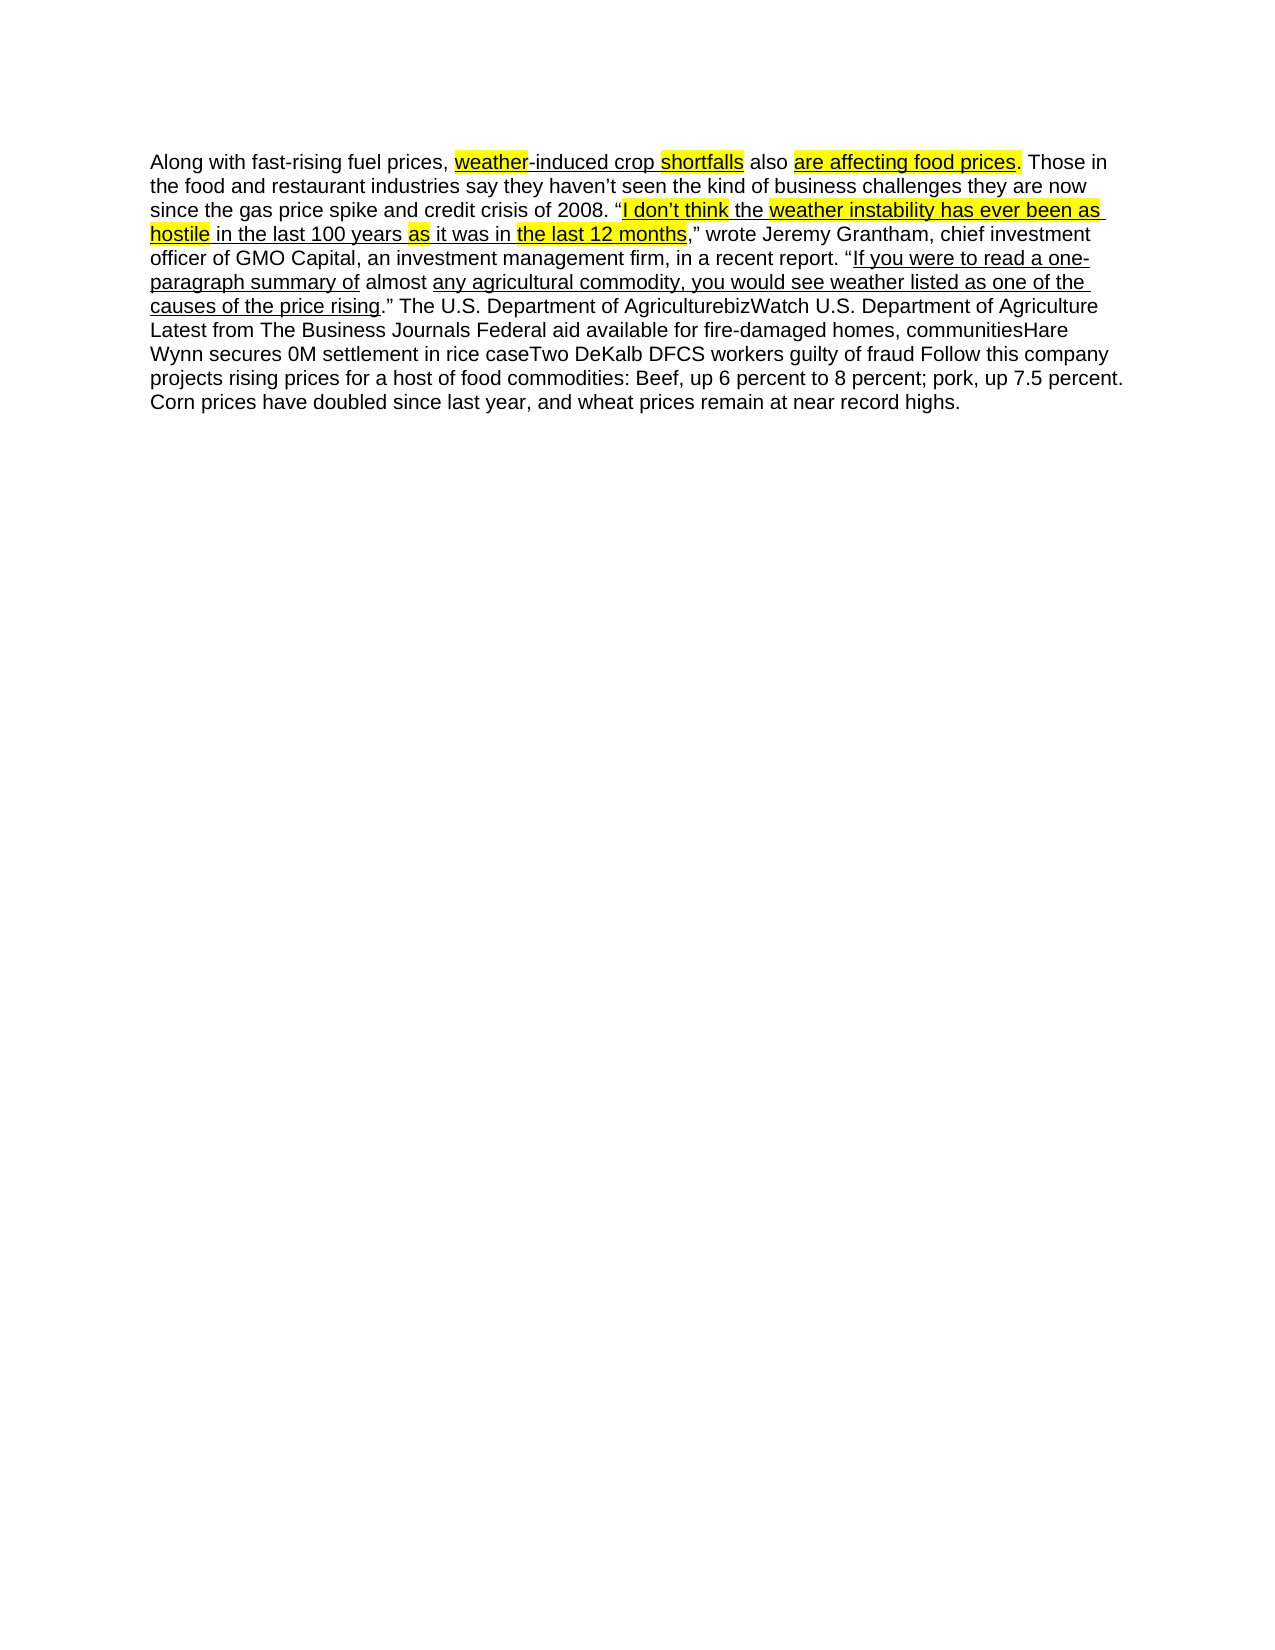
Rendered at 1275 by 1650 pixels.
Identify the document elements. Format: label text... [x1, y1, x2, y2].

text Along with fast-rising fuel prices, weather-induced crop shortfalls also are affecting food prices. Those in the food and restaurant industries say they haven’t seen the kind of business challenges they are now since the gas price spike and credit crisis of 2008. “I don’t think the weather instability has ever been as hostile in the last 100 years as it was in the last 12 months,” wrote Jeremy Grantham, chief investment officer of GMO Capital, an investment management firm, in a recent report. “If you were to read a one-paragraph summary of almost any agricultural commodity, you would see weather listed as one of the causes of the price rising.” The U.S. Department of AgriculturebizWatch U.S. Department of Agriculture Latest from The Business Journals Federal aid available for fire-damaged homes, communitiesHare Wynn secures 0M settlement in rice caseTwo DeKalb DFCS workers guilty of fraud Follow this company projects rising prices for a host of food commodities: Beef, up 6 percent to 8 percent; pork, up 7.5 percent. Corn prices have doubled since last year, and wheat prices remain at near record highs. [150, 150, 1125, 413]
